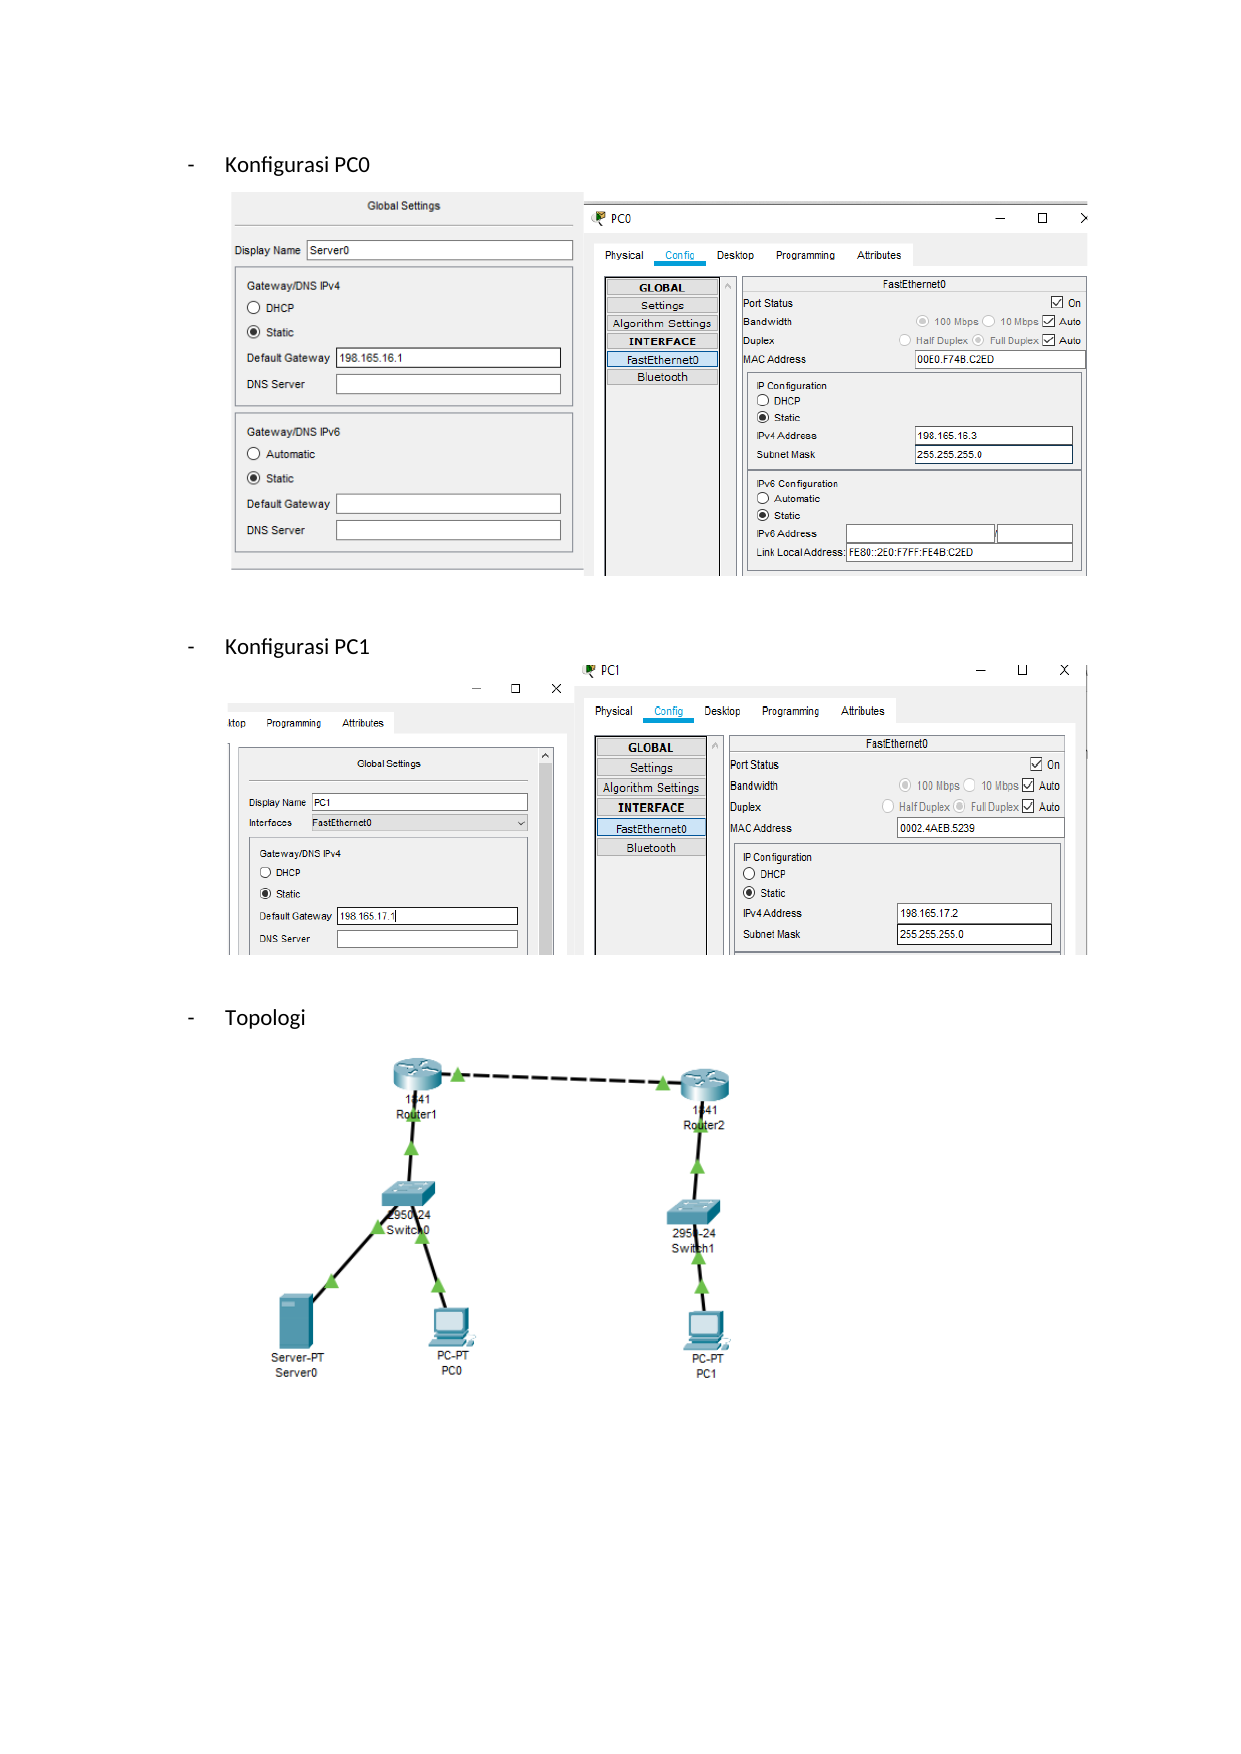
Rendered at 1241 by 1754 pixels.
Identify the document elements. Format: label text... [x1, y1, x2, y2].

list Konfigurasi PC1 [187, 632, 1090, 660]
list Topologi [187, 1003, 1090, 1031]
picture [231, 192, 1088, 576]
list Konfigurasi PC0 [187, 150, 1090, 178]
picture [241, 1035, 769, 1394]
picture [227, 665, 1088, 955]
